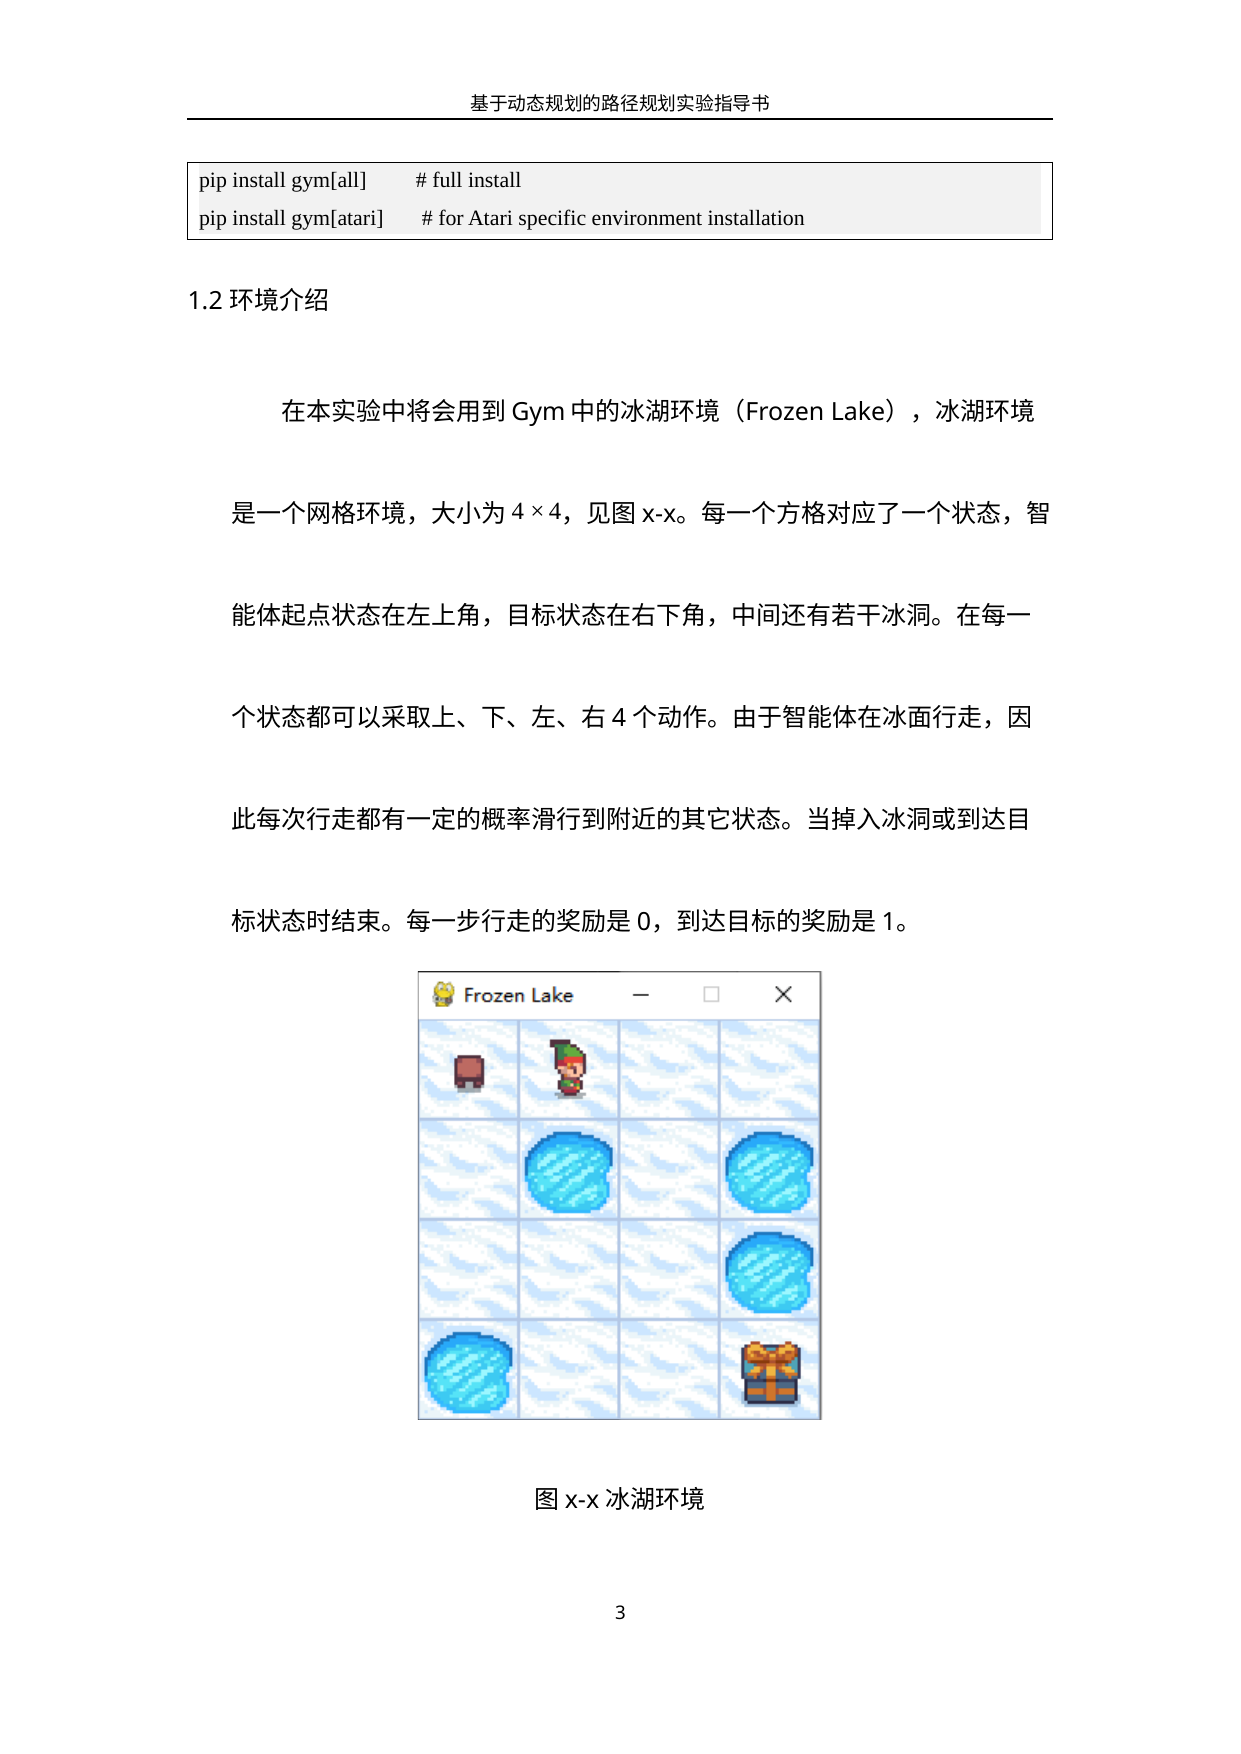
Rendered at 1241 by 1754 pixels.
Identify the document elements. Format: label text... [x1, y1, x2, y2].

subtitle 1.2 环境介绍 [187, 265, 1053, 333]
text 在本实验中将会用到Gym中的冰湖环境（Frozen Lake），冰湖环境是一个网格环境，大小为 ，见图x-x。每一个方格对应了一个状态，智能体起点状态在左上角，目标状态在右下角，中间还有若干冰洞。在每一个状态都可以采取上、下、左、右 4 个动作。由于智能体在冰面行走，因此每次行走都有一定的概率滑行到附近的其它状态。当掉入冰洞或到达目标状态时结束。每一步行走的奖励是 0，到达目标的奖励是 1。 [231, 376, 1053, 953]
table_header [188, 163, 1052, 239]
picture [417, 971, 823, 1420]
text 图x-x 冰湖环境 [187, 1463, 1053, 1531]
